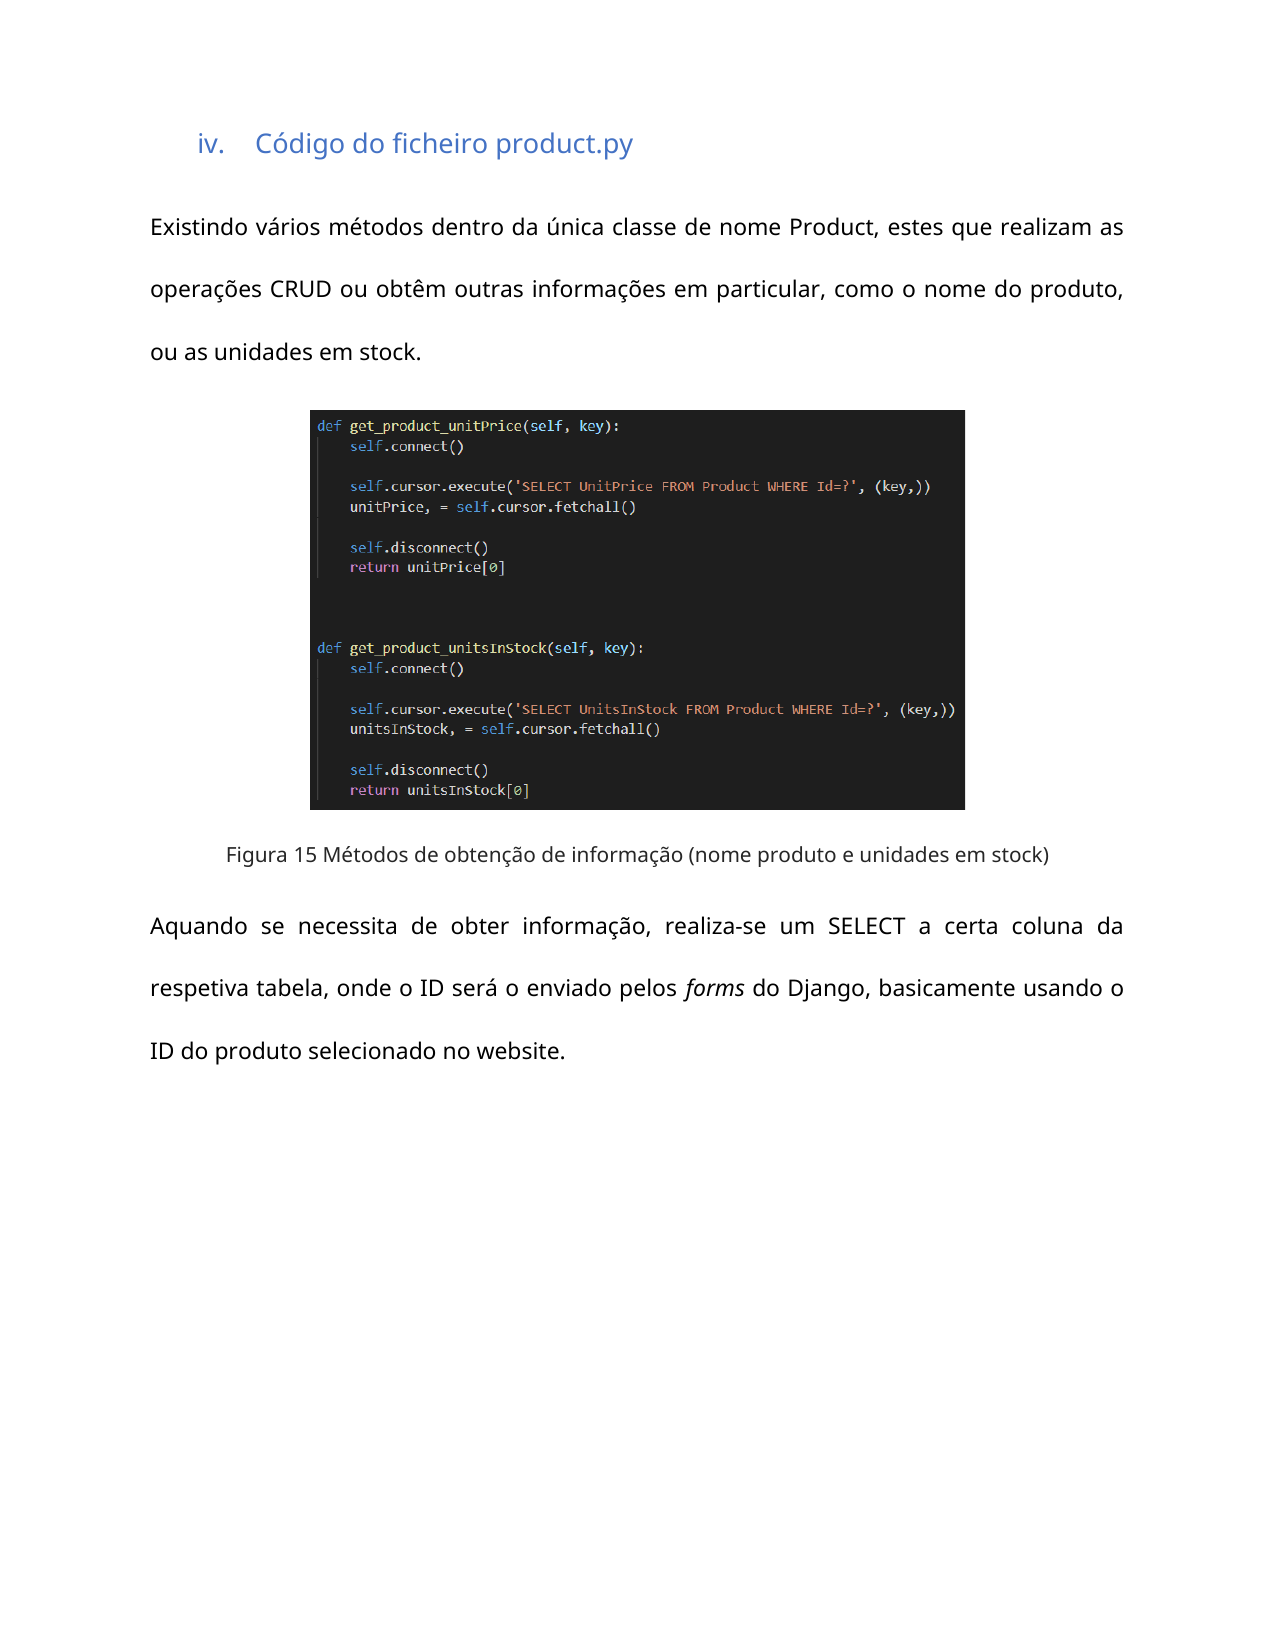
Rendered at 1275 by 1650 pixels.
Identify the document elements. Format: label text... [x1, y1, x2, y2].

text Aquando se necessita de obter informação, realiza-se um SELECT a certa coluna da respetiva tabela, onde o ID será o enviado pelos forms do Django, basicamente usando o ID do produto selecionado no website. [150, 910, 1125, 1066]
text Figura 15 Métodos de obtenção de informação (nome produto e unidades em stock) [150, 841, 1125, 869]
text Existindo vários métodos dentro da única classe de nome Product, estes que realizam as operações CRUD ou obtêm outras informações em particular, como o nome do produto, ou as unidades em stock. [150, 210, 1125, 367]
picture [310, 410, 965, 810]
subtitle Código do ficheiro product.py [225, 124, 1125, 161]
